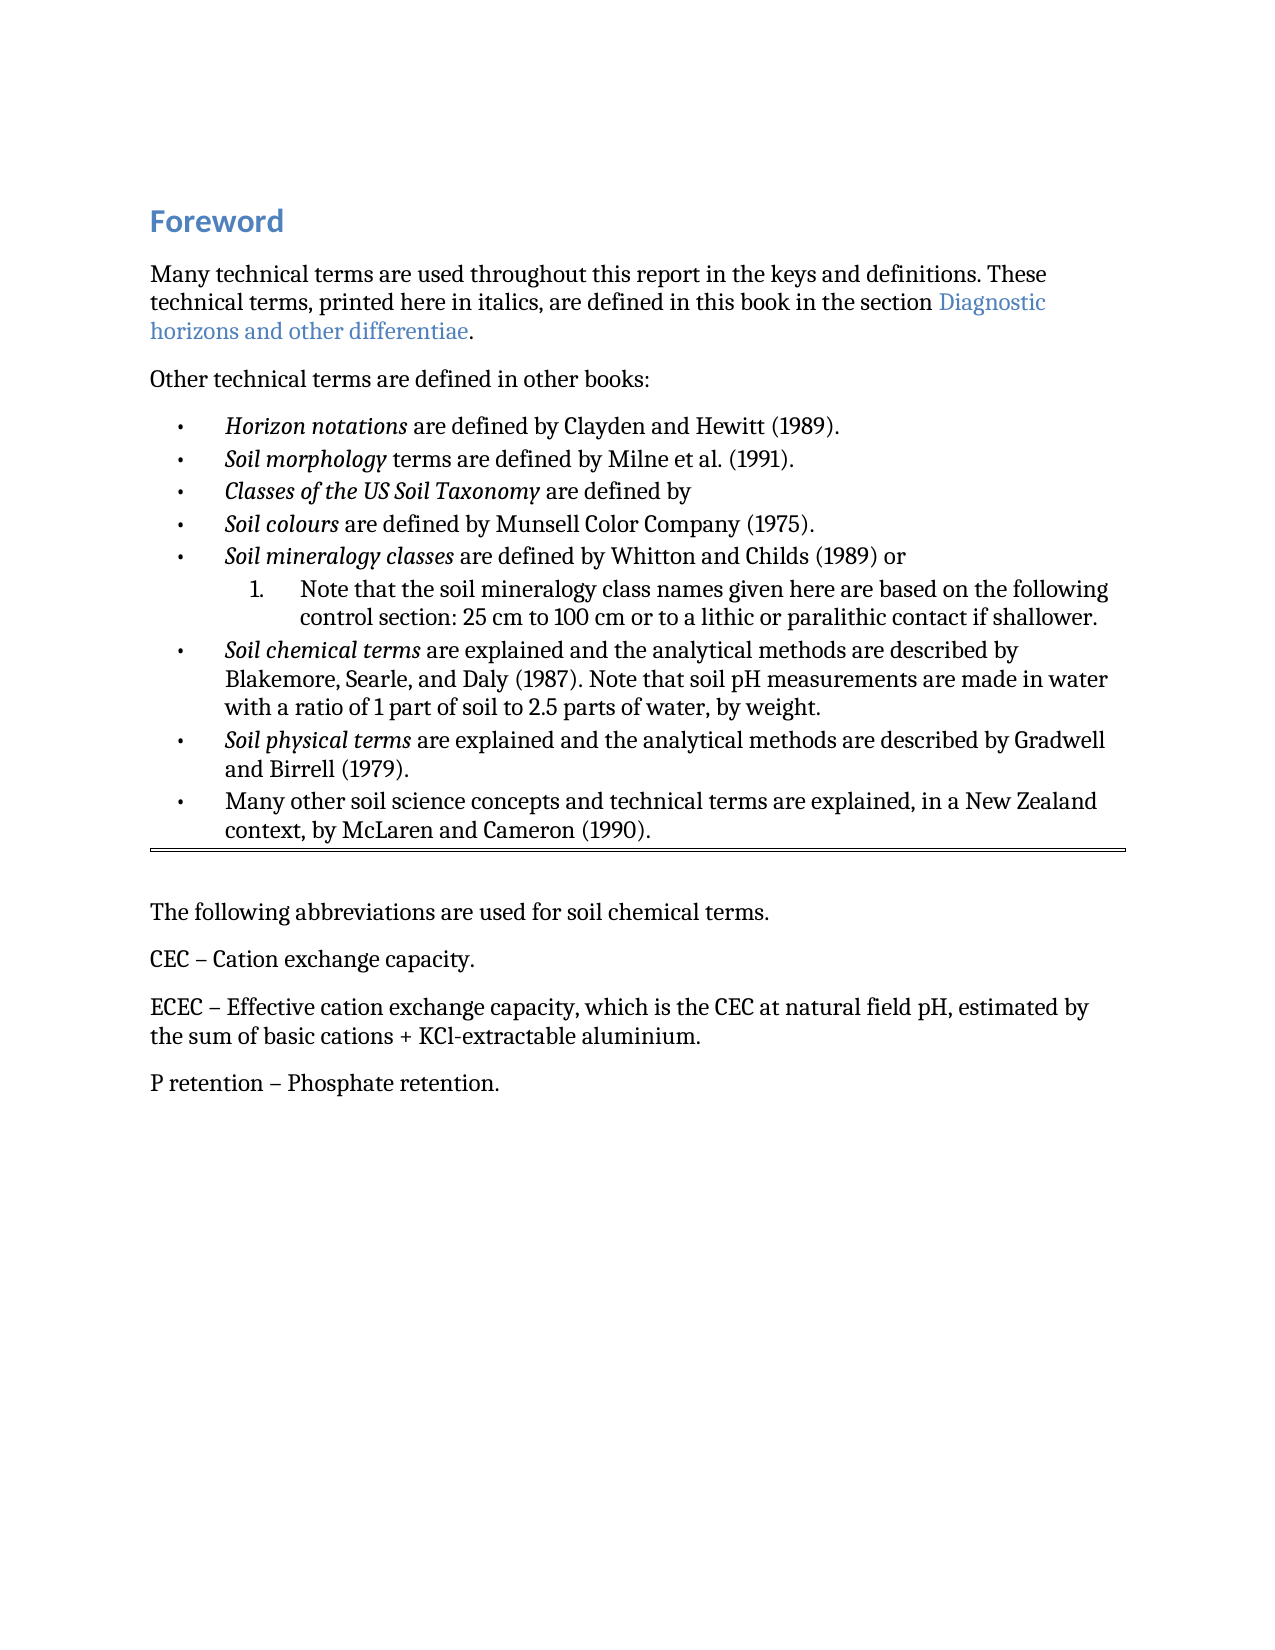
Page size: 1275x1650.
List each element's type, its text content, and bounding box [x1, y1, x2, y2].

subtitle Foreword [150, 200, 1125, 241]
list Note that the soil mineralogy class names given here are based on the following control section: 25 cm to 100 cm or to a lithic or paralithic contact if shallower. [250, 574, 1125, 632]
text The following abbreviations are used for soil chemical terms. [150, 898, 1125, 927]
text ECEC – Effective cation exchange capacity, which is the CEC at natural field pH, estimated by the sum of basic cations + KCl-extractable aluminium. [150, 993, 1125, 1050]
list Soil morphology terms are defined by Milne et al. (1991). [175, 444, 1125, 473]
list Soil physical terms are explained and the analytical methods are described by Gradwell and Birrell (1979). [175, 726, 1125, 783]
text Many technical terms are used throughout this report in the keys and definitions. These technical terms, printed here in italics, are defined in this book in the section Diagnostic horizons and other differentiae. [150, 259, 1125, 346]
list Horizon notations are defined by Clayden and Hewitt (1989). [175, 412, 1125, 441]
text Other technical terms are defined in other books: [150, 364, 1125, 393]
list Classes of the US Soil Taxonomy are defined by [175, 477, 1125, 506]
list Soil colours are defined by Munsell Color Company (1975). [175, 509, 1125, 538]
list Soil chemical terms are explained and the analytical methods are described by Blakemore, Searle, and Daly (1987). Note that soil pH measurements are made in water with a ratio of 1 part of soil to 2.5 parts of water, by weight. [175, 636, 1125, 722]
text CEC – Cation exchange capacity. [150, 945, 1125, 974]
list Many other soil science concepts and technical terms are explained, in a New Zealand context, by McLaren and Cameron (1990). [175, 787, 1125, 844]
list Soil mineralogy classes are defined by Whitton and Childs (1989) or [175, 542, 1125, 571]
text P retention – Phosphate retention. [150, 1069, 1125, 1098]
